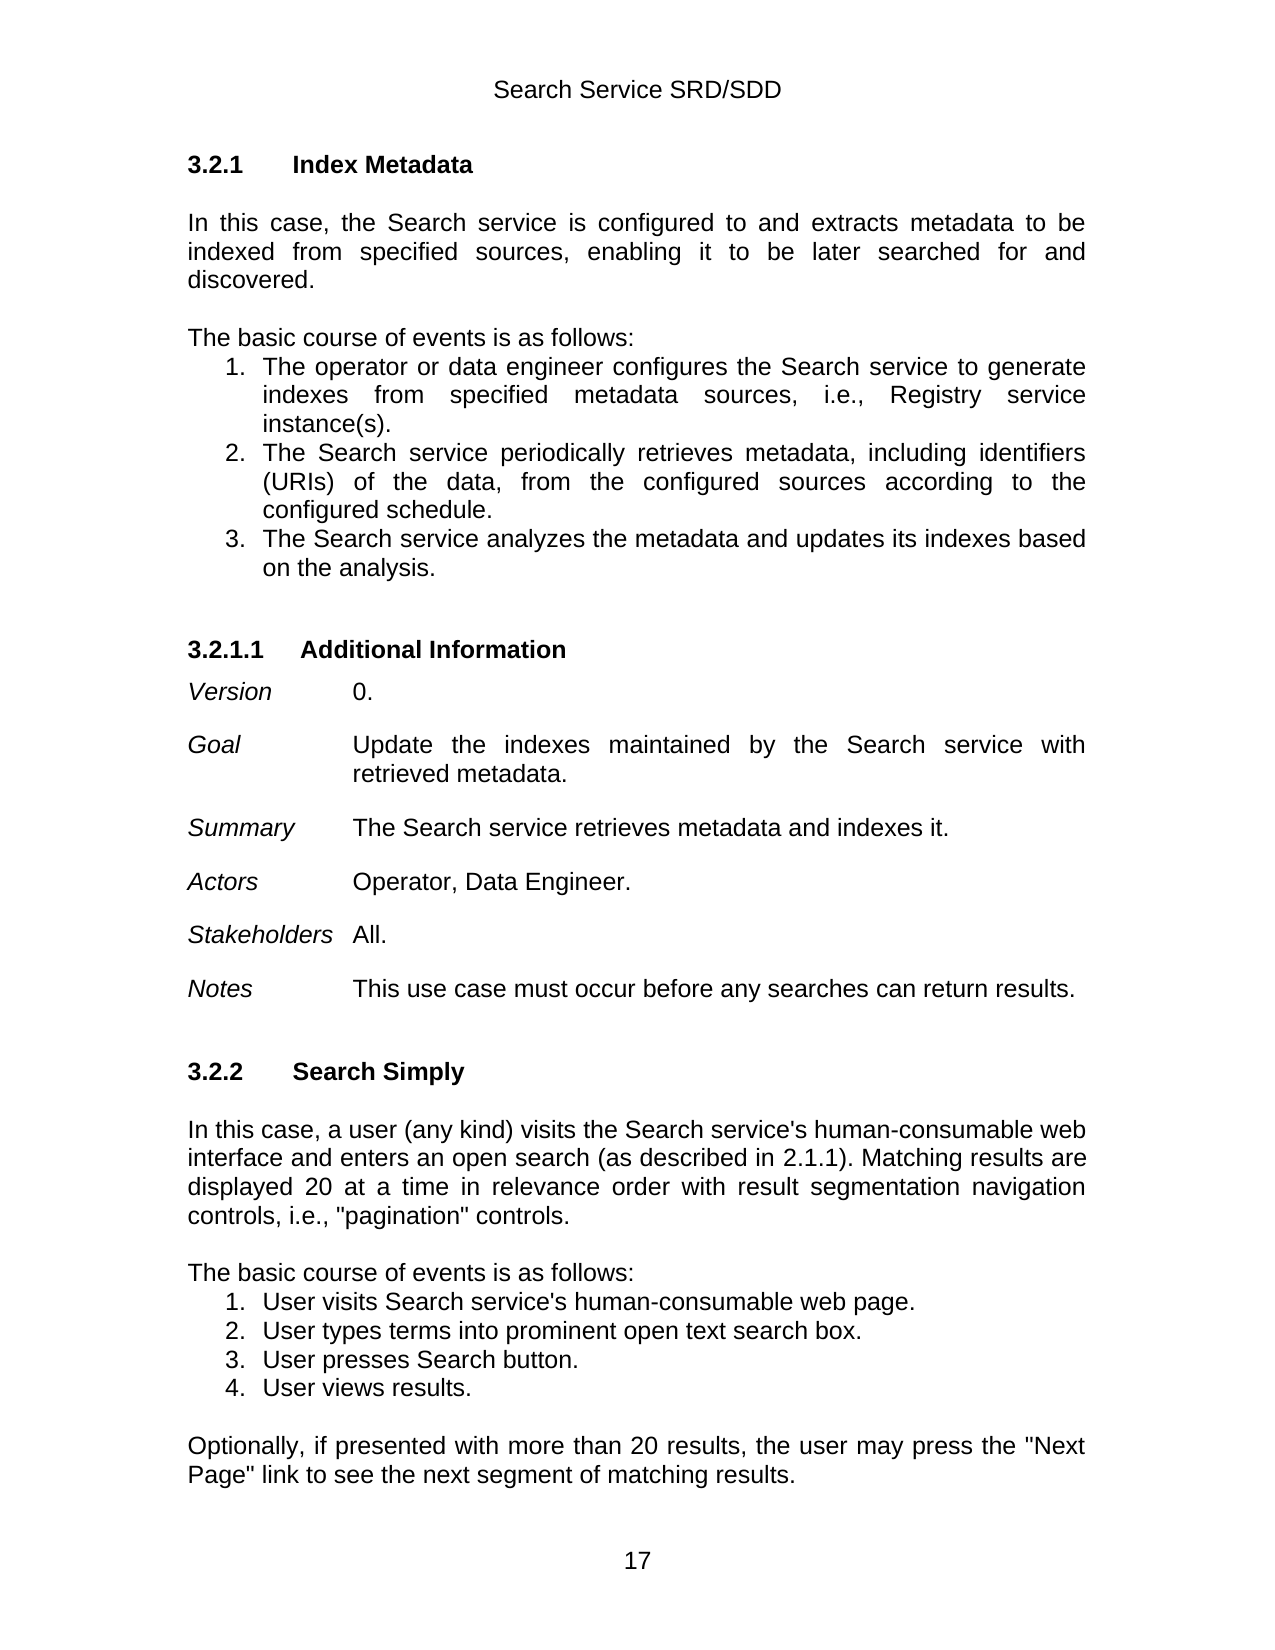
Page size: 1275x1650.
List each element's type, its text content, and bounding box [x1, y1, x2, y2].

list The operator or data engineer configures the Search service to generate indexes from specified metadata sources, i.e., Registry service instance(s). [225, 352, 1087, 438]
subtitle Additional Information [187, 635, 1087, 664]
text The basic course of events is as follows: [187, 1258, 1087, 1287]
list The Search service periodically retrieves metadata, including identifiers (URIs) of the data, from the configured sources according to the configured schedule. [225, 438, 1087, 524]
text In this case, the Search service is configured to and extracts metadata to be indexed from specified sources, enabling it to be later searched for and discovered. [187, 208, 1087, 294]
text Notes This use case must occur before any searches can return results. [187, 974, 1087, 1003]
text In this case, a user (any kind) visits the Search service's human-consumable web interface and enters an open search (as described in 2.1.1). Matching results are displayed 20 at a time in relevance order with result segmentation navigation controls, i.e., "pagination" controls. [187, 1114, 1087, 1229]
text The basic course of events is as follows: [187, 323, 1087, 352]
subtitle Index Metadata [187, 150, 1087, 179]
list User presses Search button. [225, 1344, 1087, 1373]
text Stakeholders All. [187, 920, 1087, 949]
list User visits Search service's human-consumable web page. [225, 1287, 1087, 1316]
text Version 0. [187, 677, 1087, 705]
text Optionally, if presented with more than 20 results, the user may press the "Next Page" link to see the next segment of matching results. [187, 1431, 1087, 1488]
subtitle Search Simply [187, 1057, 1087, 1085]
text Summary The Search service retrieves metadata and indexes it. [187, 813, 1087, 842]
list User views results. [225, 1373, 1087, 1402]
list The Search service analyzes the metadata and updates its indexes based on the analysis. [225, 524, 1087, 582]
list User types terms into prominent open text search box. [225, 1316, 1087, 1344]
text Actors Operator, Data Engineer. [187, 867, 1087, 895]
text Goal Update the indexes maintained by the Search service with retrieved metadata. [187, 730, 1087, 788]
